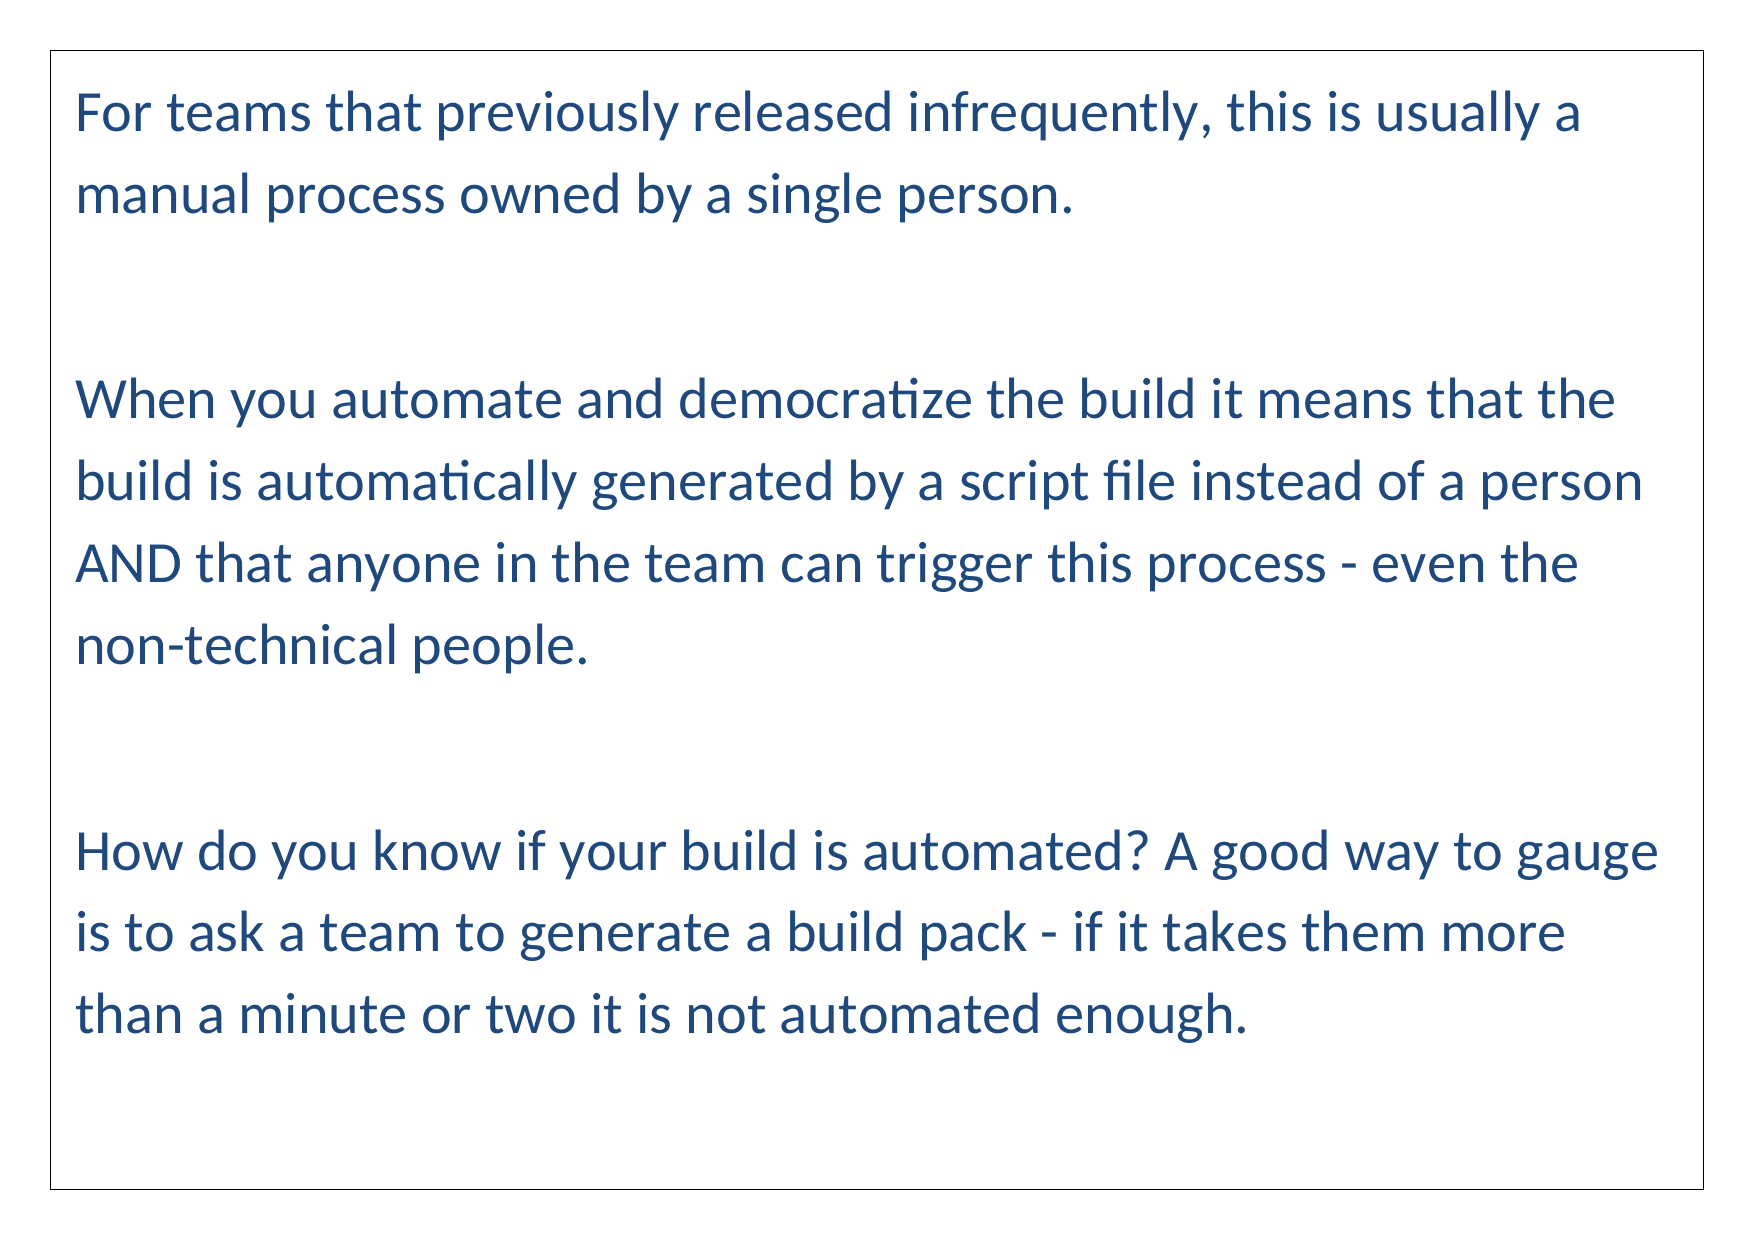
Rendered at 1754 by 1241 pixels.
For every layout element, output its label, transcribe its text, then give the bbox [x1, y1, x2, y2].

text How do you know if your build is automated? A good way to gauge is to ask a team to generate a build pack - if it takes them more than a minute or two it is not automated enough. [75, 813, 1679, 1048]
text When you automate and democratize the build it means that the build is automatically generated by a script file instead of a person AND that anyone in the team can trigger this process - even the non-technical people. [75, 362, 1679, 679]
text For teams that previously released infrequently, this is usually a manual process owned by a single person. [75, 75, 1679, 228]
